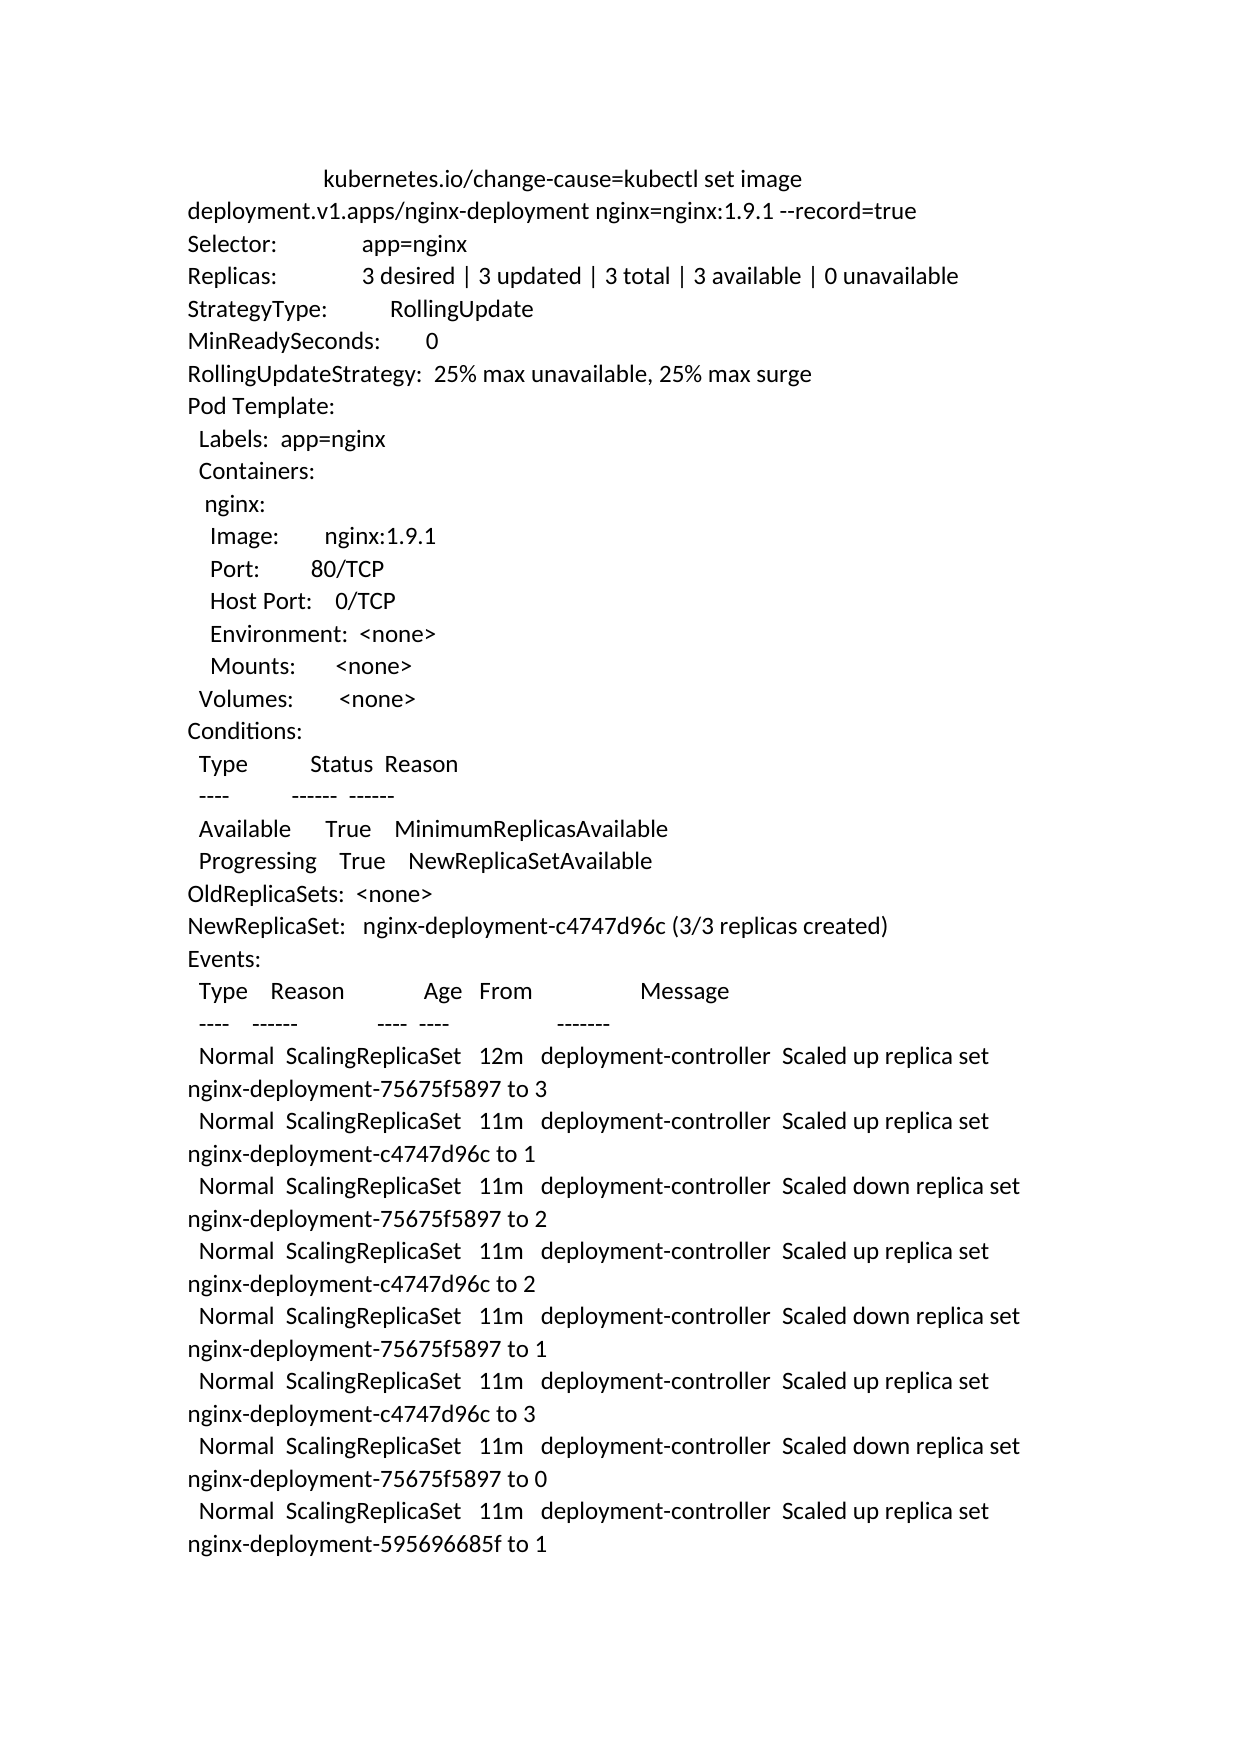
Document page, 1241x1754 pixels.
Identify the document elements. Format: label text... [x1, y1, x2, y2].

text Normal ScalingReplicaSet 11m deployment-controller Scaled down replica set nginx-deployment-75675f5897 to 1 [187, 1299, 1053, 1364]
text OldReplicaSets: <none> [187, 877, 1053, 909]
text Volumes: <none> [187, 682, 1053, 714]
text Replicas: 3 desired | 3 updated | 3 total | 3 available | 0 unavailable [187, 259, 1053, 292]
text Conditions: [187, 714, 1053, 747]
text nginx: [187, 487, 1053, 519]
text kubernetes.io/change-cause=kubectl set image deployment.v1.apps/nginx-deployment nginx=nginx:1.9.1 --record=true [187, 162, 1053, 227]
text RollingUpdateStrategy: 25% max unavailable, 25% max surge [187, 357, 1053, 389]
text Normal ScalingReplicaSet 11m deployment-controller Scaled up replica set nginx-deployment-c4747d96c to 2 [187, 1234, 1053, 1299]
text Normal ScalingReplicaSet 11m deployment-controller Scaled down replica set nginx-deployment-75675f5897 to 2 [187, 1169, 1053, 1234]
text Pod Template: [187, 389, 1053, 422]
text Normal ScalingReplicaSet 11m deployment-controller Scaled up replica set nginx-deployment-c4747d96c to 1 [187, 1104, 1053, 1169]
text StrategyType: RollingUpdate [187, 292, 1053, 324]
text Events: [187, 942, 1053, 974]
text Labels: app=nginx [187, 422, 1053, 454]
text Normal ScalingReplicaSet 11m deployment-controller Scaled up replica set nginx-deployment-c4747d96c to 3 [187, 1364, 1053, 1429]
text Available True MinimumReplicasAvailable [187, 812, 1053, 844]
text Type Status Reason [187, 747, 1053, 779]
text MinReadySeconds: 0 [187, 324, 1053, 357]
text Normal ScalingReplicaSet 12m deployment-controller Scaled up replica set nginx-deployment-75675f5897 to 3 [187, 1039, 1053, 1104]
text Environment: <none> [187, 617, 1053, 649]
text Host Port: 0/TCP [187, 584, 1053, 617]
text Normal ScalingReplicaSet 11m deployment-controller Scaled down replica set nginx-deployment-75675f5897 to 0 [187, 1429, 1053, 1494]
text Image: nginx:1.9.1 [187, 519, 1053, 552]
text NewReplicaSet: nginx-deployment-c4747d96c (3/3 replicas created) [187, 909, 1053, 942]
text Port: 80/TCP [187, 552, 1053, 584]
text ---- ------ ---- ---- ------- [187, 1007, 1053, 1039]
text Progressing True NewReplicaSetAvailable [187, 844, 1053, 877]
text Containers: [187, 454, 1053, 487]
text Selector: app=nginx [187, 227, 1053, 259]
text Type Reason Age From Message [187, 974, 1053, 1007]
text Normal ScalingReplicaSet 11m deployment-controller Scaled up replica set nginx-deployment-595696685f to 1 [187, 1494, 1053, 1559]
text ---- ------ ------ [187, 779, 1053, 812]
text Mounts: <none> [187, 649, 1053, 682]
